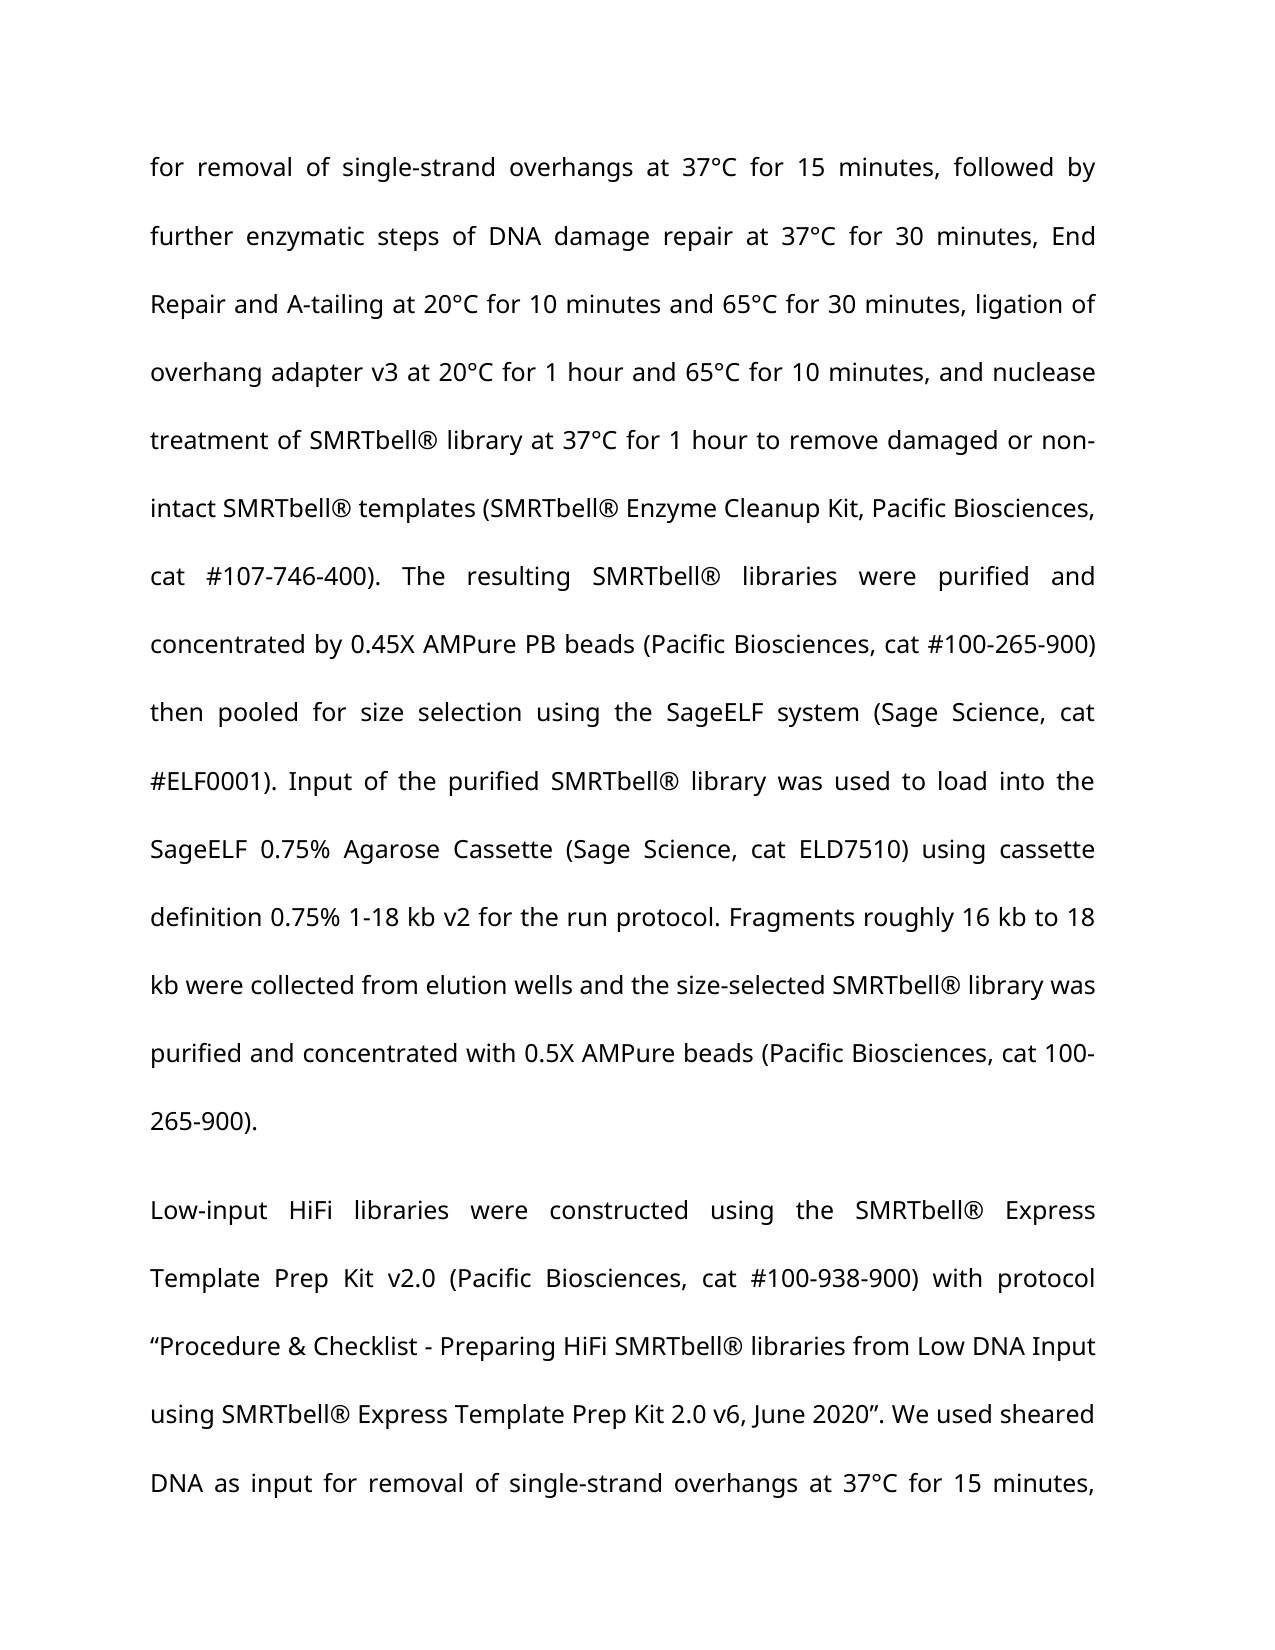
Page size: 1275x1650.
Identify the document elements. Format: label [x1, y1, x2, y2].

text [150, 150, 1097, 1138]
text [150, 1193, 1097, 1499]
